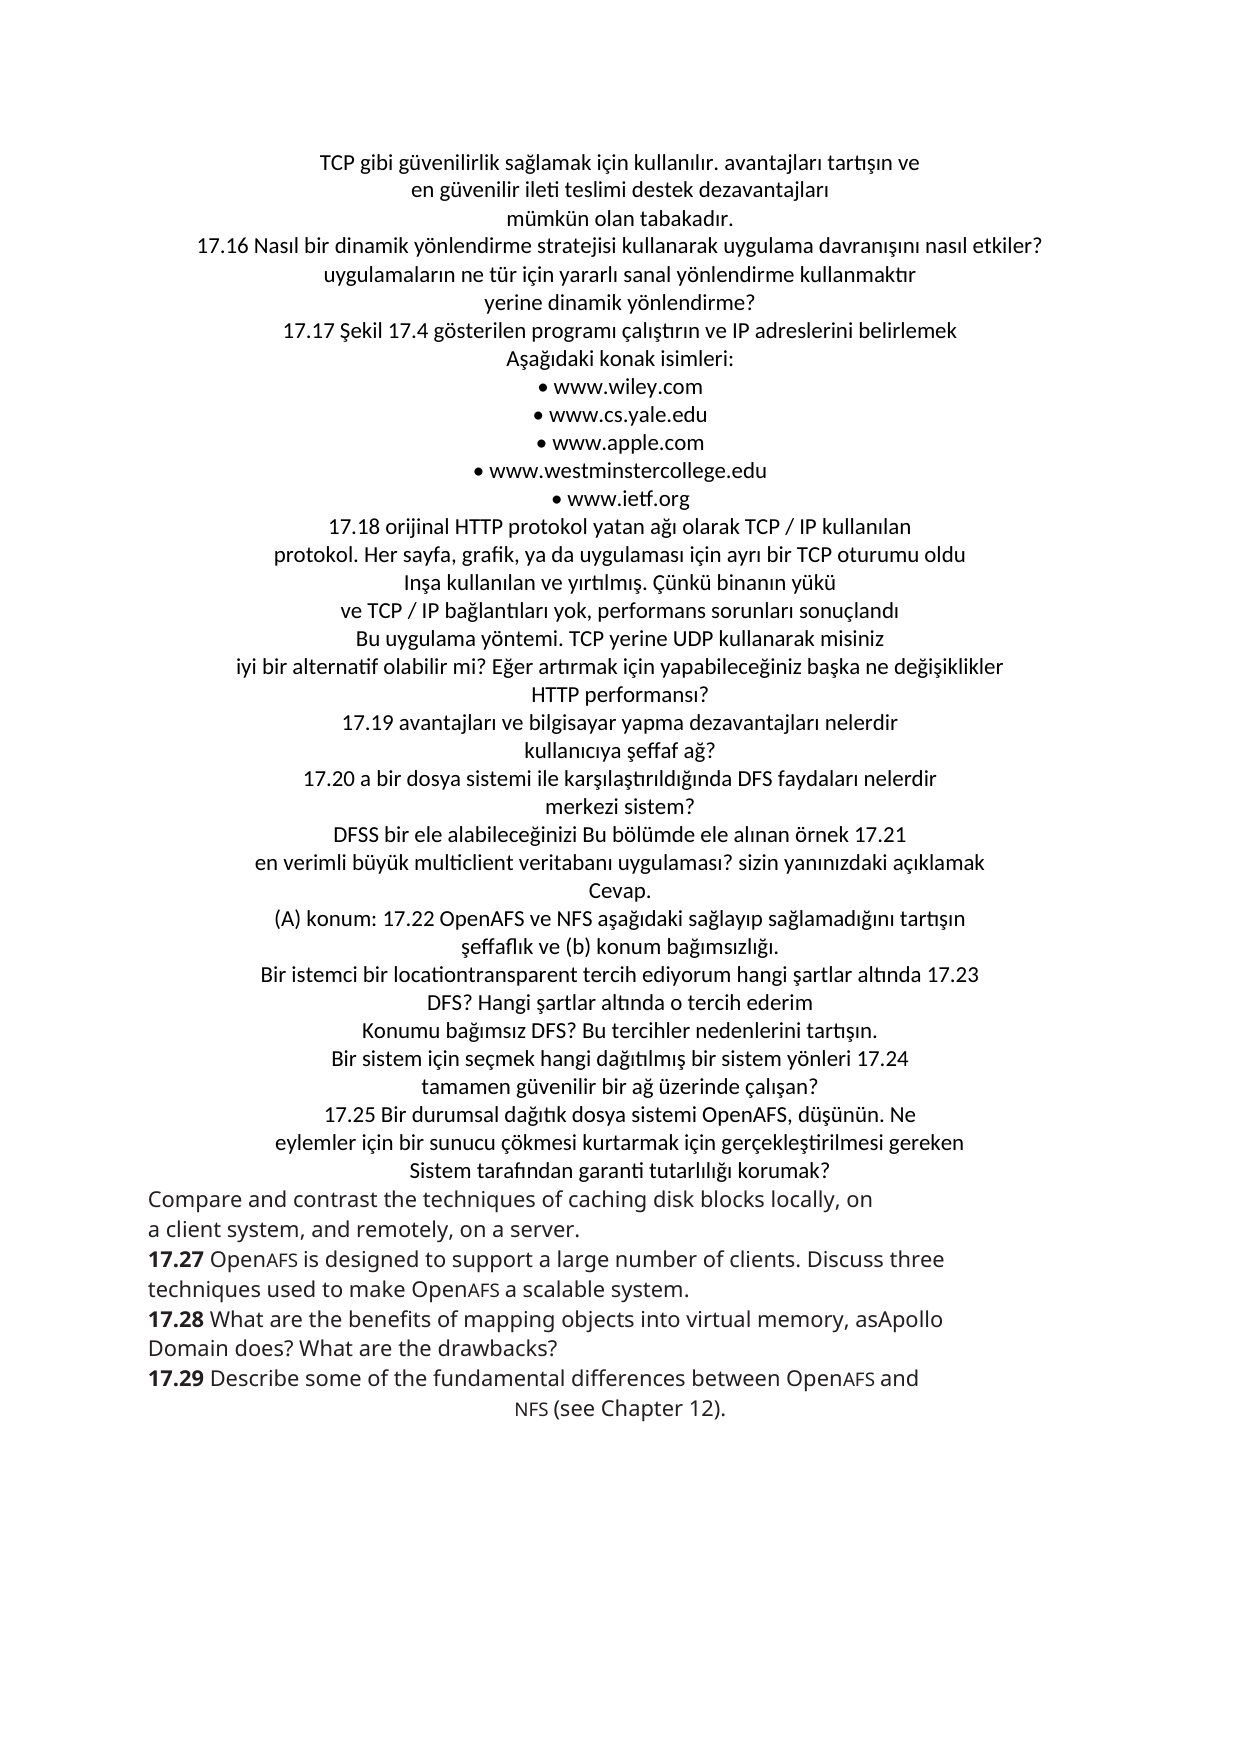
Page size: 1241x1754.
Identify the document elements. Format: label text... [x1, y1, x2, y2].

text a client system, and remotely, on a server. [148, 1214, 1093, 1244]
text Compare and contrast the techniques of caching disk blocks locally, on [148, 1184, 1093, 1214]
text NFS (see Chapter 12). [148, 1393, 1093, 1423]
text Domain does? What are the drawbacks? [148, 1333, 1093, 1363]
text techniques used to make OpenAFS a scalable system. [148, 1274, 1093, 1303]
text 17.27 OpenAFS is designed to support a large number of clients. Discuss three [148, 1244, 1093, 1274]
text 17.29 Describe some of the fundamental differences between OpenAFS and [148, 1363, 1093, 1393]
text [148, 148, 1093, 1184]
text 17.28 What are the benefits of mapping objects into virtual memory, asApollo [148, 1303, 1093, 1333]
